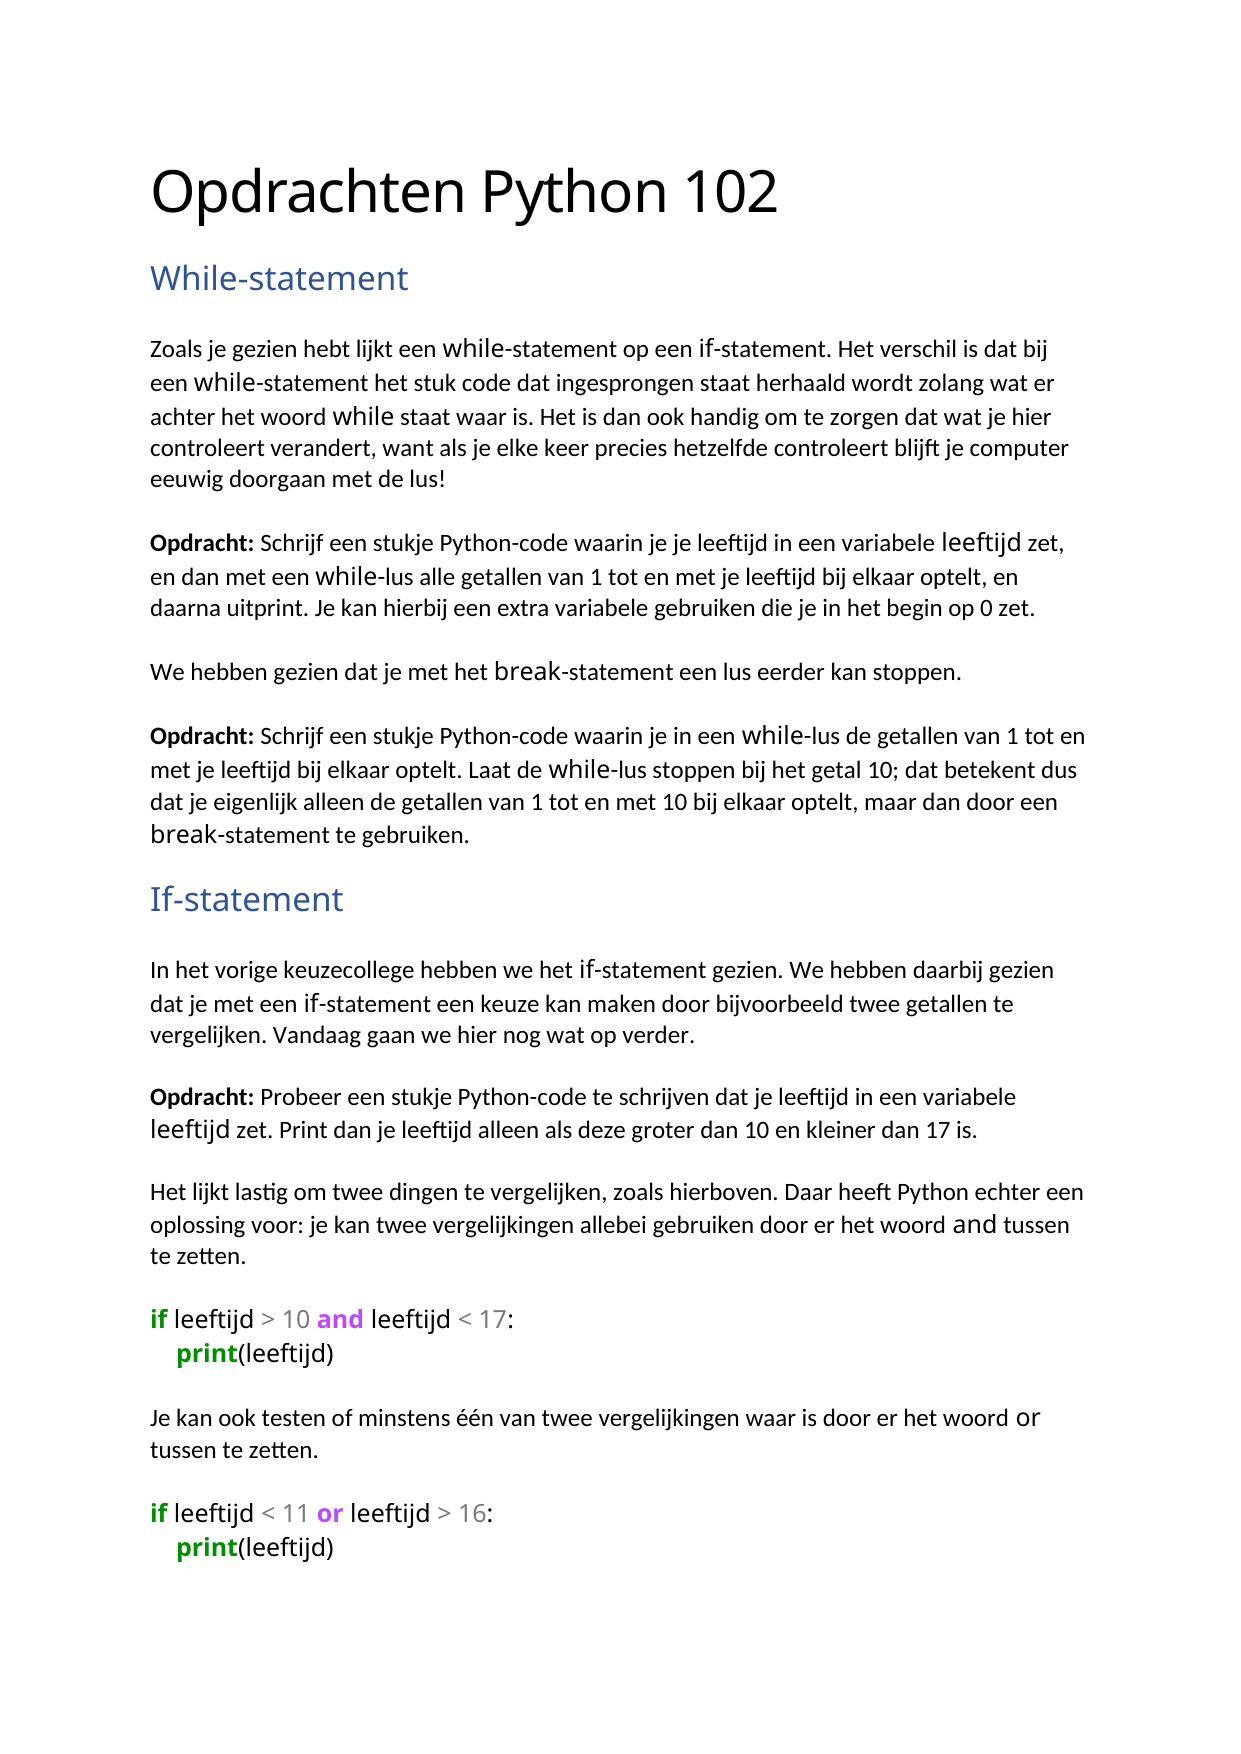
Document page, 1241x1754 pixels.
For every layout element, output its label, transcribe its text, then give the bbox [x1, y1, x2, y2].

title Opdrachten Python 102 [150, 150, 1090, 229]
text Opdracht: Schrijf een stukje Python-code waarin je in een while-lus de getallen van 1 tot en met je leeftijd bij elkaar optelt. Laat de while-lus stoppen bij het getal 10; dat betekent dus dat je eigenlijk alleen de getallen van 1 tot en met 10 bij elkaar optelt, maar dan door een break-statement te gebruiken. [150, 718, 1090, 851]
text Opdracht: Schrijf een stukje Python-code waarin je je leeftijd in een variabele leeftijd zet, en dan met een while-lus alle getallen van 1 tot en met je leeftijd bij elkaar optelt, en daarna uitprint. Je kan hierbij een extra variabele gebruiken die je in het begin op 0 zet. [150, 524, 1090, 623]
text In het vorige keuzecollege hebben we het if-statement gezien. We hebben daarbij gezien dat je met een if-statement een keuze kan maken door bijvoorbeeld twee getallen te vergelijken. Vandaag gaan we hier nog wat op verder. [150, 952, 1090, 1050]
subtitle If-statement [150, 876, 1090, 921]
text Zoals je gezien hebt lijkt een while-statement op een if-statement. Het verschil is dat bij een while-statement het stuk code dat ingesprongen staat herhaald wordt zolang wat er achter het woord while staat waar is. Het is dan ook handig om te zorgen dat wat je hier controleert verandert, want als je elke keer precies hetzelfde controleert blijft je computer eeuwig doorgaan met de lus! [150, 330, 1090, 494]
text We hebben gezien dat je met het break-statement een lus eerder kan stoppen. [150, 653, 1090, 687]
text Je kan ook testen of minstens één van twee vergelijkingen waar is door er het woord or tussen te zetten. [150, 1400, 1090, 1465]
subtitle While-statement [150, 254, 1090, 300]
text Opdracht: Probeer een stukje Python-code te schrijven dat je leeftijd in een variabele leeftijd zet. Print dan je leeftijd alleen als deze groter dan 10 en kleiner dan 17 is. [150, 1081, 1090, 1145]
text print(leeftijd) [150, 1529, 1090, 1563]
text print(leeftijd) [150, 1336, 1090, 1369]
text if leeftijd > 10 and leeftijd < 17: [150, 1301, 1090, 1336]
text Het lijkt lastig om twee dingen te vergelijken, zoals hierboven. Daar heeft Python echter een oplossing voor: je kan twee vergelijkingen allebei gebruiken door er het woord and tussen te zetten. [150, 1176, 1090, 1271]
text if leeftijd < 11 or leeftijd > 16: [150, 1495, 1090, 1529]
